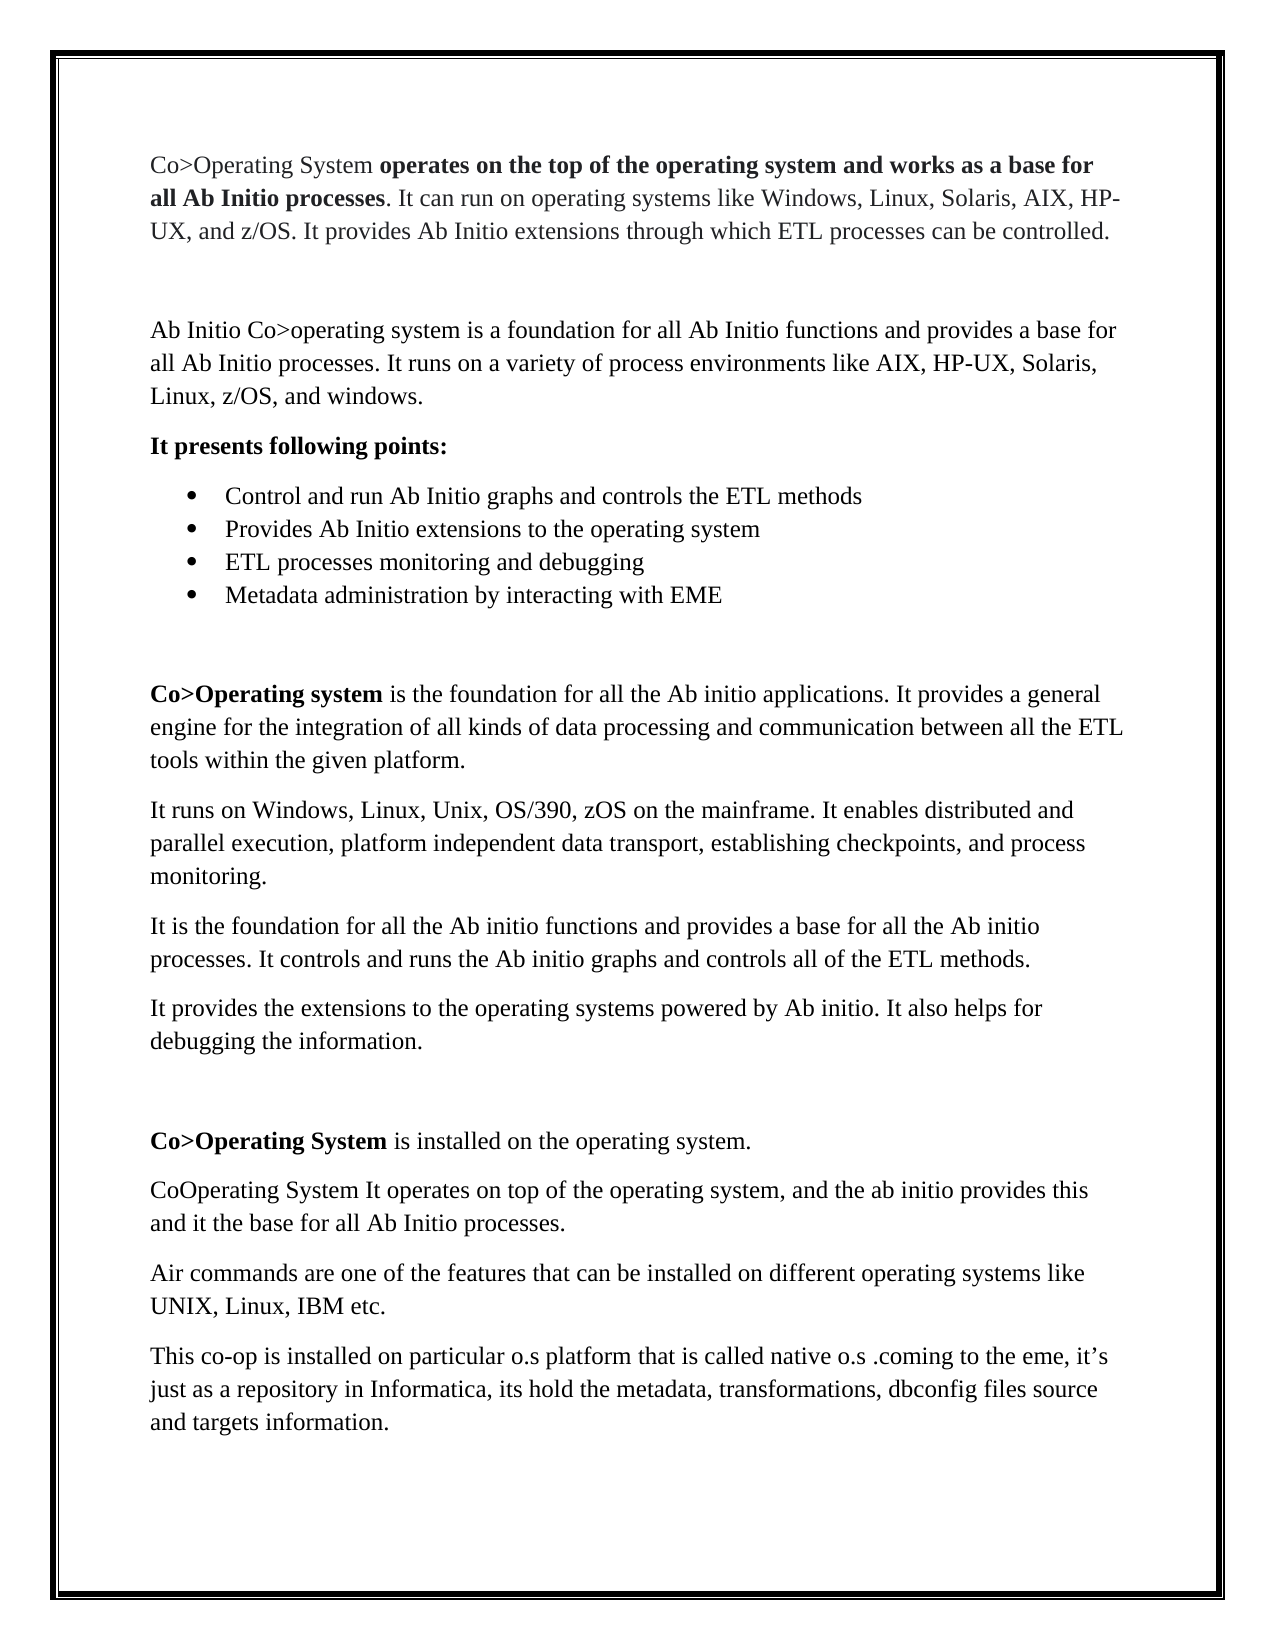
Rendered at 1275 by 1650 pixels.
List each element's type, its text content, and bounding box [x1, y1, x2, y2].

text Air commands are one of the features that can be installed on different operating systems like UNIX, Linux, IBM etc. [150, 1258, 1125, 1320]
text Co>Operating system is the foundation for all the Ab initio applications. It provides a general engine for the integration of all kinds of data processing and communication between all the ETL tools within the given platform. [150, 679, 1125, 774]
text It is the foundation for all the Ab initio functions and provides a base for all the Ab initio processes. It controls and runs the Ab initio graphs and controls all of the ETL methods. [150, 911, 1125, 972]
list Control and run Ab Initio graphs and controls the ETL methods [187, 481, 1125, 509]
list Provides Ab Initio extensions to the operating system [187, 514, 1125, 543]
list Metadata administration by interacting with EME [187, 580, 1125, 609]
text Ab Initio Co>operating system is a foundation for all Ab Initio functions and provides a base for all Ab Initio processes. It runs on a variety of process environments like AIX, HP-UX, Solaris, Linux, z/OS, and windows. [150, 315, 1125, 410]
list ETL processes monitoring and debugging [187, 547, 1125, 576]
text It provides the extensions to the operating systems powered by Ab initio. It also helps for debugging the information. [150, 993, 1125, 1055]
text Co>Operating System operates on the top of the operating system and works as a base for all Ab Initio processes. It can run on operating systems like Windows, Linux, Solaris, AIX, HP-UX, and z/OS. It provides Ab Initio extensions through which ETL processes can be controlled. [150, 150, 1125, 245]
text It presents following points: [150, 431, 1125, 460]
text It runs on Windows, Linux, Unix, OS/390, zOS on the mainframe. It enables distributed and parallel execution, platform independent data transport, establishing checkpoints, and process monitoring. [150, 795, 1125, 890]
text This co-op is installed on particular o.s platform that is called native o.s .coming to the eme, it’s just as a repository in Informatica, its hold the metadata, transformations, dbconfig files source and targets information. [150, 1341, 1125, 1436]
text CoOperating System It operates on top of the operating system, and the ab initio provides this and it the base for all Ab Initio processes. [150, 1176, 1125, 1237]
text Co>Operating System is installed on the operating system. [150, 1126, 1125, 1154]
